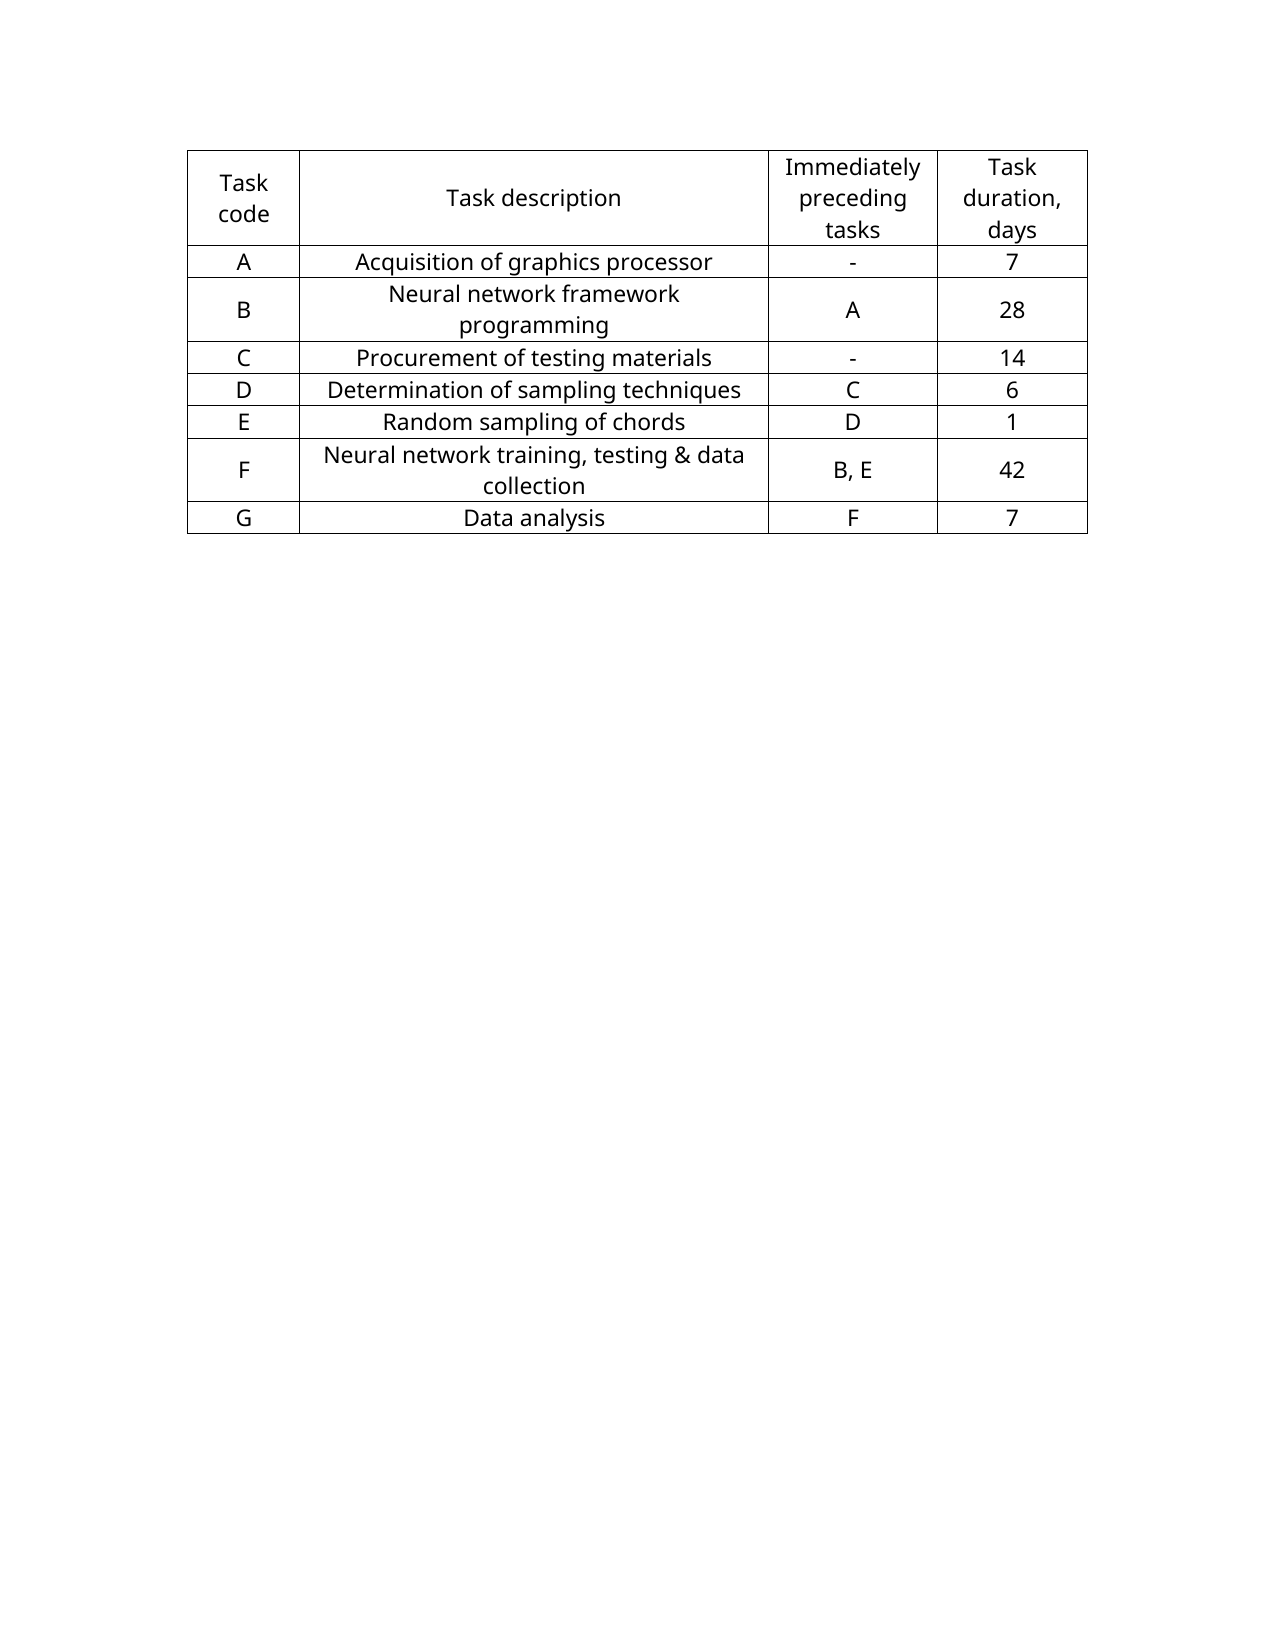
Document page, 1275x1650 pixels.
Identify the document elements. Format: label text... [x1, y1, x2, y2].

table_cell Neural network training, testing & data collection [300, 439, 768, 501]
table_cell E [188, 406, 299, 437]
table_cell 28 [938, 278, 1087, 341]
table_cell B [188, 278, 299, 341]
table_cell C [769, 374, 937, 405]
table_cell F [188, 439, 299, 501]
table_cell - [769, 246, 937, 277]
table_cell - [769, 342, 937, 373]
table_cell G [188, 502, 299, 533]
table_header Task description [300, 151, 768, 245]
table_cell 42 [938, 439, 1087, 501]
table_cell 1 [938, 406, 1087, 437]
table_cell Random sampling of chords [300, 406, 768, 437]
table_cell Determination of sampling techniques [300, 374, 768, 405]
table_cell Procurement of testing materials [300, 342, 768, 373]
table_cell 14 [938, 342, 1087, 373]
table_header Task duration, days [938, 151, 1087, 245]
table_cell 6 [938, 374, 1087, 405]
table_cell B, E [769, 439, 937, 501]
table_cell F [769, 502, 937, 533]
table_cell A [769, 278, 937, 341]
table_cell D [769, 406, 937, 437]
table_cell 7 [938, 502, 1087, 533]
table_cell C [188, 342, 299, 373]
table_cell Neural network framework programming [300, 278, 768, 341]
table_cell A [188, 246, 299, 277]
table_header Immediately preceding tasks [769, 151, 937, 245]
table_cell Acquisition of graphics processor [300, 246, 768, 277]
table_cell Data analysis [300, 502, 768, 533]
table_cell D [188, 374, 299, 405]
table_header Task code [188, 151, 299, 245]
table_cell 7 [938, 246, 1087, 277]
